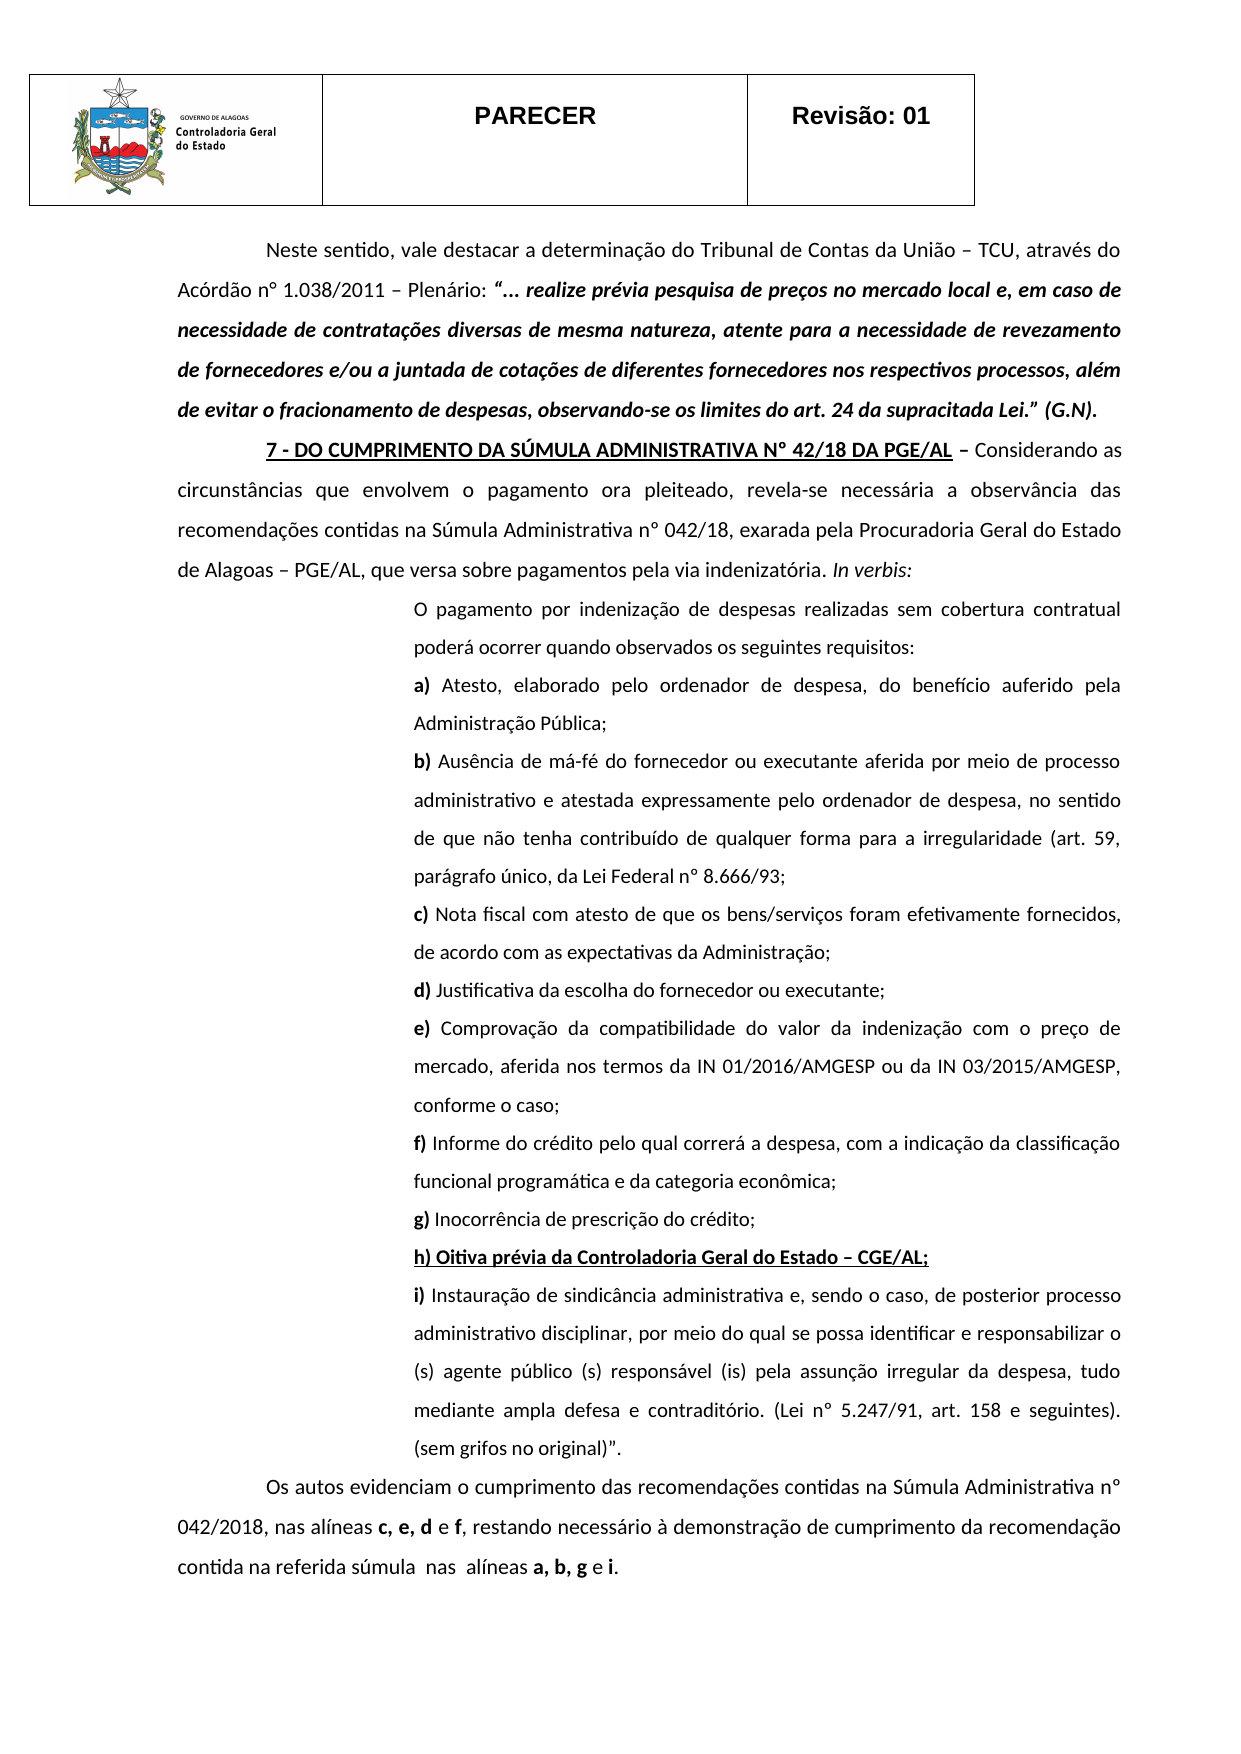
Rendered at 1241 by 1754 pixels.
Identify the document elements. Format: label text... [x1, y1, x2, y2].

text g) Inocorrência de prescrição do crédito; [413, 1206, 1122, 1232]
picture [66, 75, 282, 200]
text c) Nota fiscal com atesto de que os bens/serviços foram efetivamente fornecidos, de acordo com as expectativas da Administração; [413, 901, 1122, 965]
text Os autos evidenciam o cumprimento das recomendações contidas na Súmula Administrativa nº 042/2018, nas alíneas c, e, d e f, restando necessário à demonstração de cumprimento da recomendação contida na referida súmula nas alíneas a, b, g e i. [177, 1473, 1122, 1580]
text O pagamento por indenização de despesas realizadas sem cobertura contratual poderá ocorrer quando observados os seguintes requisitos: [413, 596, 1122, 660]
text b) Ausência de má-fé do fornecedor ou executante aferida por meio de processo administrativo e atestada expressamente pelo ordenador de despesa, no sentido de que não tenha contribuído de qualquer forma para a irregularidade (art. 59, parágrafo único, da Lei Federal nº 8.666/93; [413, 749, 1122, 888]
text a) Atesto, elaborado pelo ordenador de despesa, do benefício auferido pela Administração Pública; [413, 672, 1122, 736]
text 7 - DO CUMPRIMENTO DA SÚMULA ADMINISTRATIVA Nº 42/18 DA PGE/AL – Considerando as circunstâncias que envolvem o pagamento ora pleiteado, revela-se necessária a observância das recomendações contidas na Súmula Administrativa nº 042/18, exarada pela Procuradoria Geral do Estado de Alagoas – PGE/AL, que versa sobre pagamentos pela via indenizatória. In verbis: [177, 436, 1122, 583]
text Neste sentido, vale destacar a determinação do Tribunal de Contas da União – TCU, através do Acórdão n° 1.038/2011 – Plenário: “... realize prévia pesquisa de preços no mercado local e, em caso de necessidade de contratações diversas de mesma natureza, atente para a necessidade de revezamento de fornecedores e/ou a juntada de cotações de diferentes fornecedores nos respectivos processos, além de evitar o fracionamento de despesas, observando-se os limites do art. 24 da supracitada Lei.” (G.N). [177, 236, 1122, 423]
text f) Informe do crédito pelo qual correrá a despesa, com a indicação da classificação funcional programática e da categoria econômica; [413, 1130, 1122, 1193]
text d) Justificativa da escolha do fornecedor ou executante; [413, 977, 1122, 1003]
text h) Oitiva prévia da Controladoria Geral do Estado – CGE/AL; [413, 1244, 1122, 1270]
text i) Instauração de sindicância administrativa e, sendo o caso, de posterior processo administrativo disciplinar, por meio do qual se possa identificar e responsabilizar o (s) agente público (s) responsável (is) pela assunção irregular da despesa, tudo mediante ampla defesa e contraditório. (Lei nº 5.247/91, art. 158 e seguintes). (sem grifos no original)”. [413, 1282, 1122, 1460]
text e) Comprovação da compatibilidade do valor da indenização com o preço de mercado, aferida nos termos da IN 01/2016/AMGESP ou da IN 03/2015/AMGESP, conforme o caso; [413, 1016, 1122, 1117]
